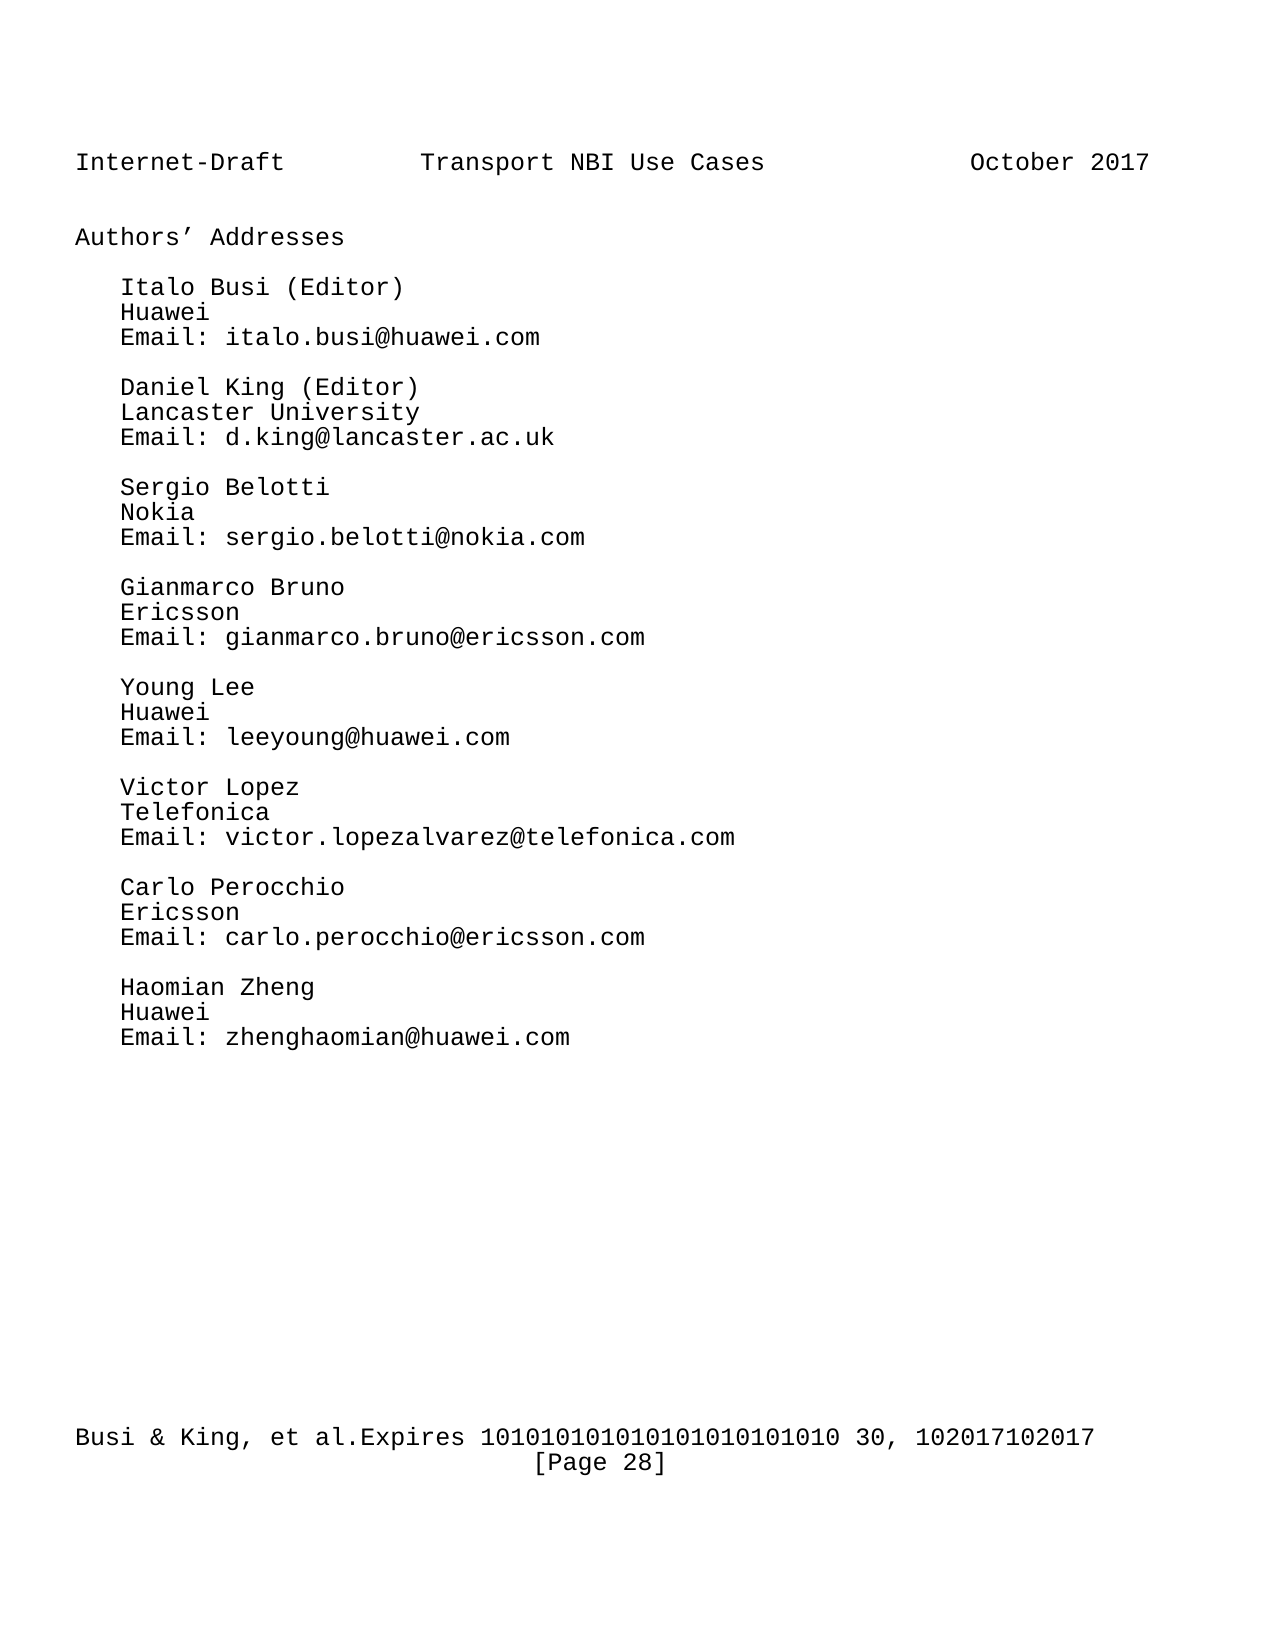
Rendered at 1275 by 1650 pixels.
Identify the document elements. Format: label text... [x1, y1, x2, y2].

text Email: leeyoung@huawei.com [120, 725, 1155, 750]
text Carlo Perocchio [120, 875, 1155, 900]
text Lancaster University [120, 400, 1155, 425]
text Nokia [120, 500, 1155, 525]
text Authors’ Addresses [75, 225, 1155, 250]
text Email: sergio.belotti@nokia.com [120, 525, 1155, 550]
text Sergio Belotti [120, 475, 1155, 500]
text Email: zhenghaomian@huawei.com [120, 1025, 1155, 1050]
text Email: gianmarco.bruno@ericsson.com [120, 625, 1155, 650]
text Email: italo.busi@huawei.com [120, 325, 1155, 350]
text Huawei [120, 1000, 1155, 1025]
text Young Lee [120, 675, 1155, 700]
text Huawei [120, 300, 1155, 325]
text Gianmarco Bruno [120, 575, 1155, 600]
text Email: d.king@lancaster.ac.uk [120, 425, 1155, 450]
text Telefonica [120, 800, 1155, 825]
text Victor Lopez [120, 775, 1155, 800]
text Email: victor.lopezalvarez@telefonica.com [120, 825, 1155, 850]
text Ericsson [120, 600, 1155, 625]
text Email: carlo.perocchio@ericsson.com [120, 925, 1155, 950]
text Huawei [120, 700, 1155, 725]
text Daniel King (Editor) [120, 375, 1155, 400]
text Ericsson [120, 900, 1155, 925]
text Haomian Zheng [120, 975, 1155, 1000]
text Italo Busi (Editor) [120, 275, 1155, 300]
